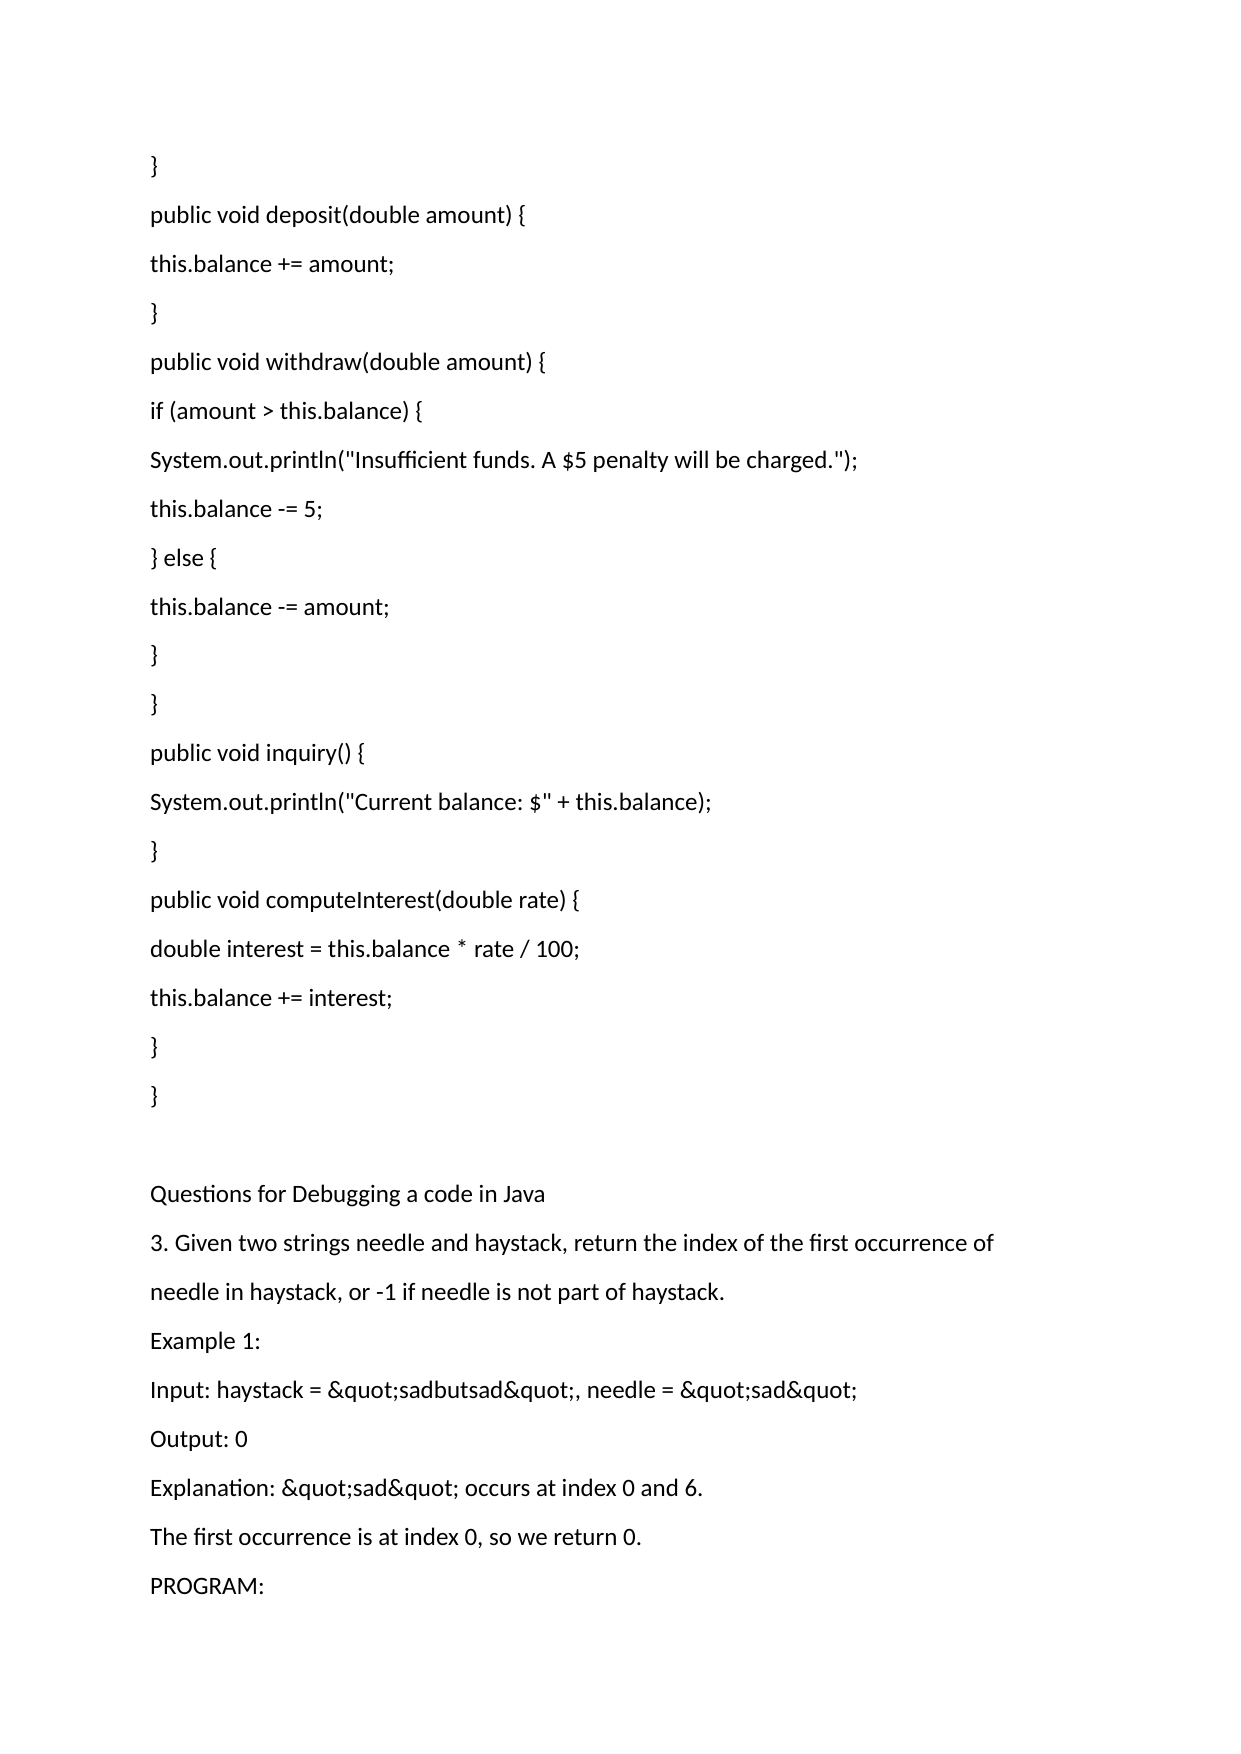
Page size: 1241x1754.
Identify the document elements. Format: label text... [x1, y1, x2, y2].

text Explanation: &quot;sad&quot; occurs at index 0 and 6. [150, 1472, 1090, 1502]
text double interest = this.balance * rate / 100; [150, 933, 1090, 964]
text } [150, 150, 1090, 181]
text System.out.println("Insufficient funds. A $5 penalty will be charged."); [150, 444, 1090, 474]
text System.out.println("Current balance: $" + this.balance); [150, 786, 1090, 817]
text } [150, 297, 1090, 327]
text } else { [150, 542, 1090, 572]
text The first occurrence is at index 0, so we return 0. [150, 1521, 1090, 1551]
text public void inquiry() { [150, 737, 1090, 768]
text this.balance += amount; [150, 248, 1090, 278]
text if (amount > this.balance) { [150, 395, 1090, 425]
text Output: 0 [150, 1423, 1090, 1453]
text this.balance -= 5; [150, 493, 1090, 523]
text } [150, 835, 1090, 866]
text } [150, 639, 1090, 670]
text public void withdraw(double amount) { [150, 346, 1090, 376]
text this.balance -= amount; [150, 591, 1090, 621]
text public void computeInterest(double rate) { [150, 884, 1090, 915]
text 3. Given two strings needle and haystack, return the index of the first occurrence of [150, 1227, 1090, 1258]
text } [150, 1080, 1090, 1111]
text needle in haystack, or -1 if needle is not part of haystack. [150, 1276, 1090, 1307]
text } [150, 688, 1090, 719]
text } [150, 1031, 1090, 1062]
text this.balance += interest; [150, 982, 1090, 1013]
text public void deposit(double amount) { [150, 199, 1090, 229]
text Input: haystack = &quot;sadbutsad&quot;, needle = &quot;sad&quot; [150, 1374, 1090, 1404]
text Questions for Debugging a code in Java [150, 1178, 1090, 1209]
text Example 1: [150, 1325, 1090, 1356]
text PROGRAM: [150, 1570, 1090, 1600]
